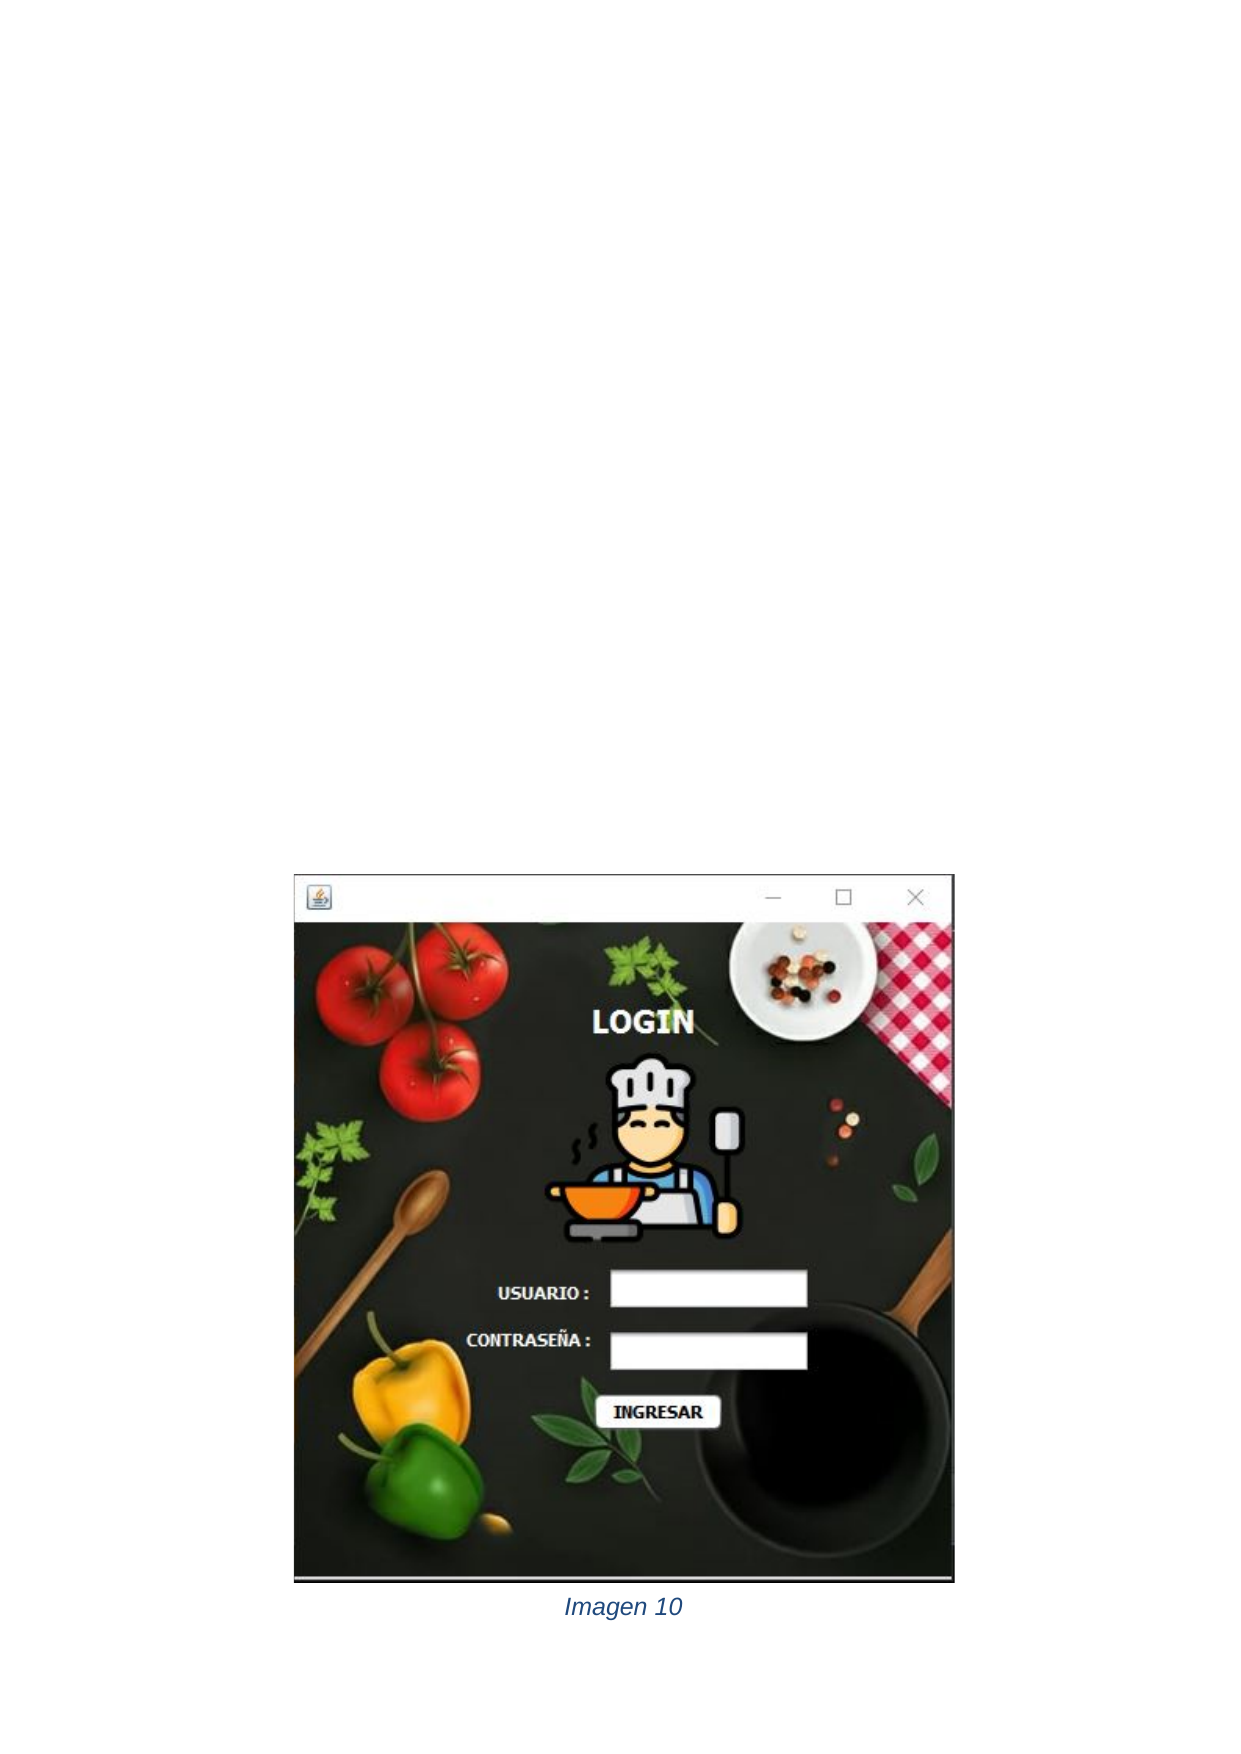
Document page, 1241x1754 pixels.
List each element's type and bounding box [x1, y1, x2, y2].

picture [293, 874, 955, 1583]
